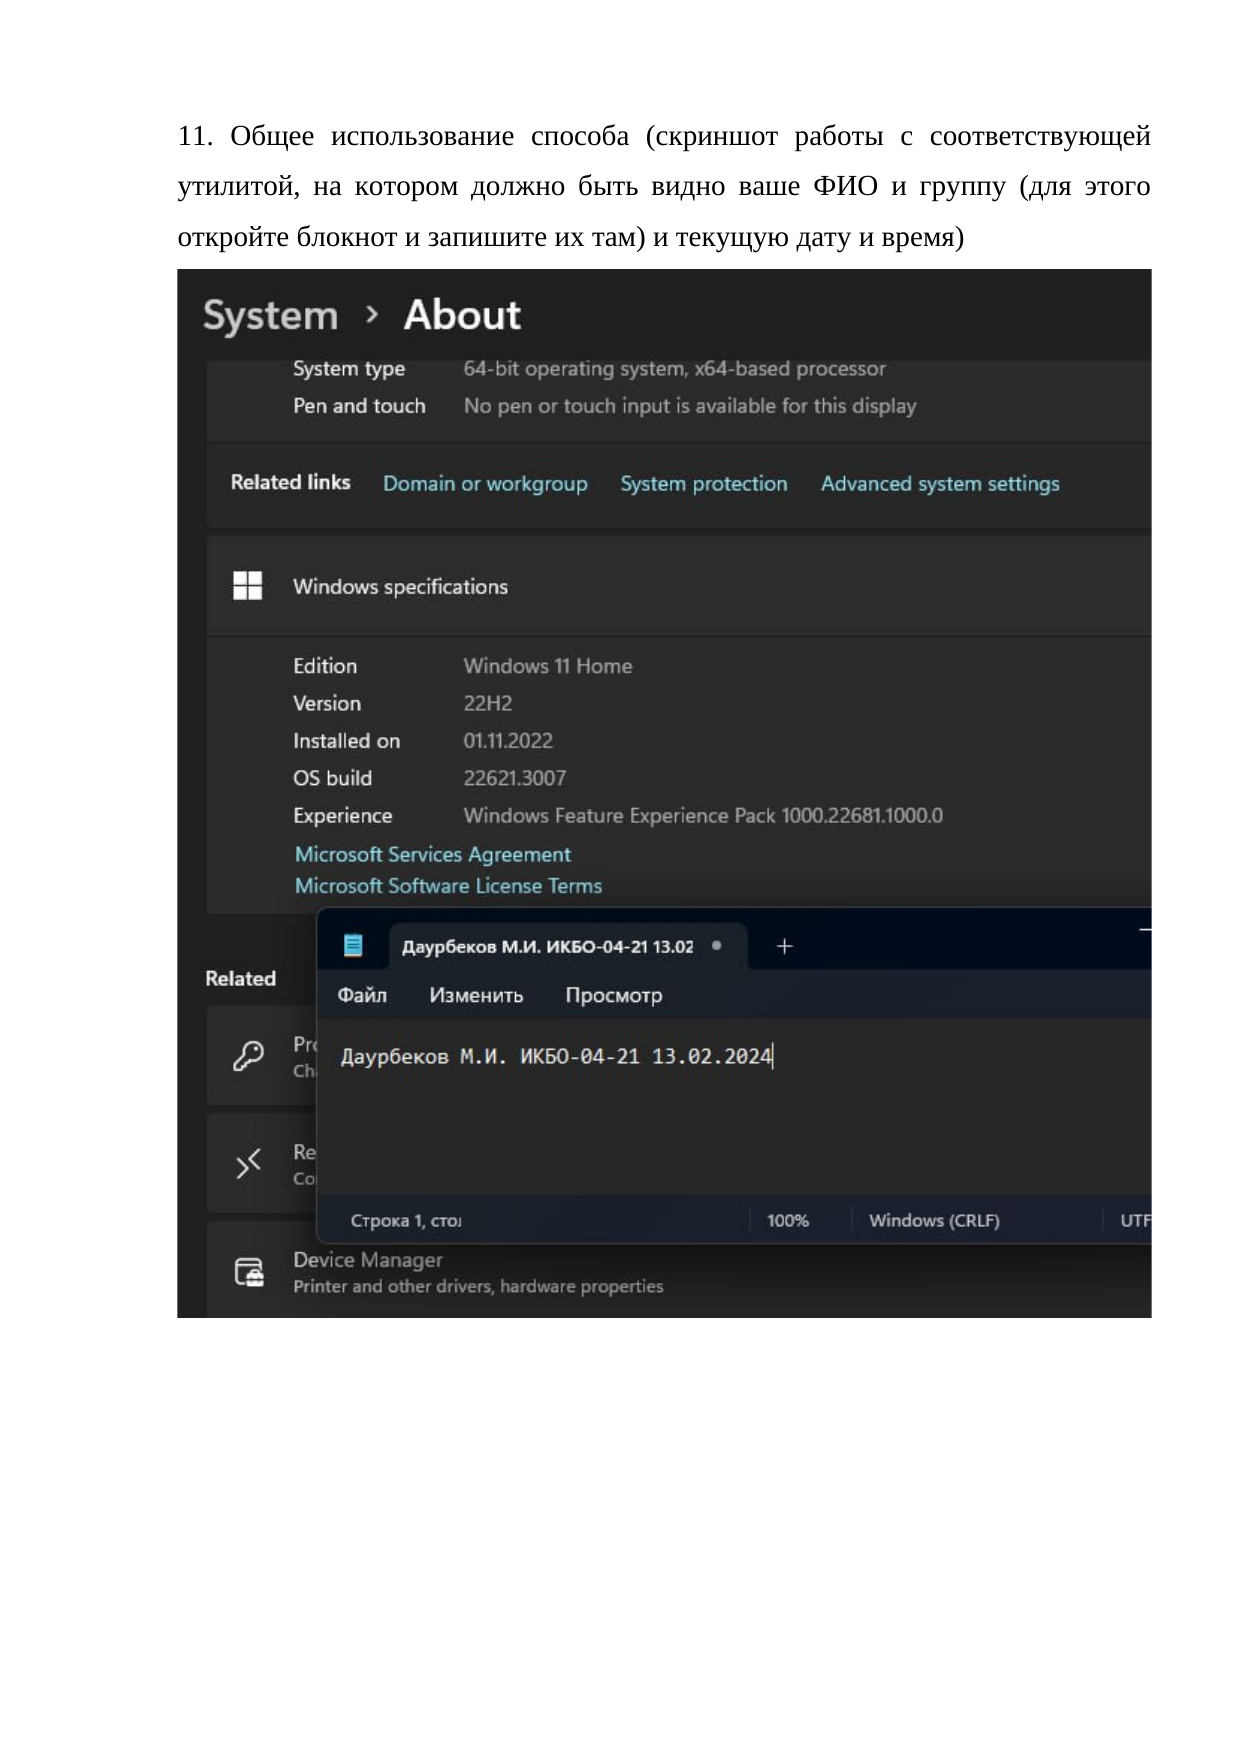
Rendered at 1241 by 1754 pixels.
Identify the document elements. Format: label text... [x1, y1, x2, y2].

text 11. Общее использование способа (скриншот работы с соответствующей утилитой, на котором должно быть видно ваше ФИО и группу (для этого откройте блокнот и запишите их там) и текущую дату и время) [177, 118, 1152, 252]
picture [177, 269, 1152, 1318]
